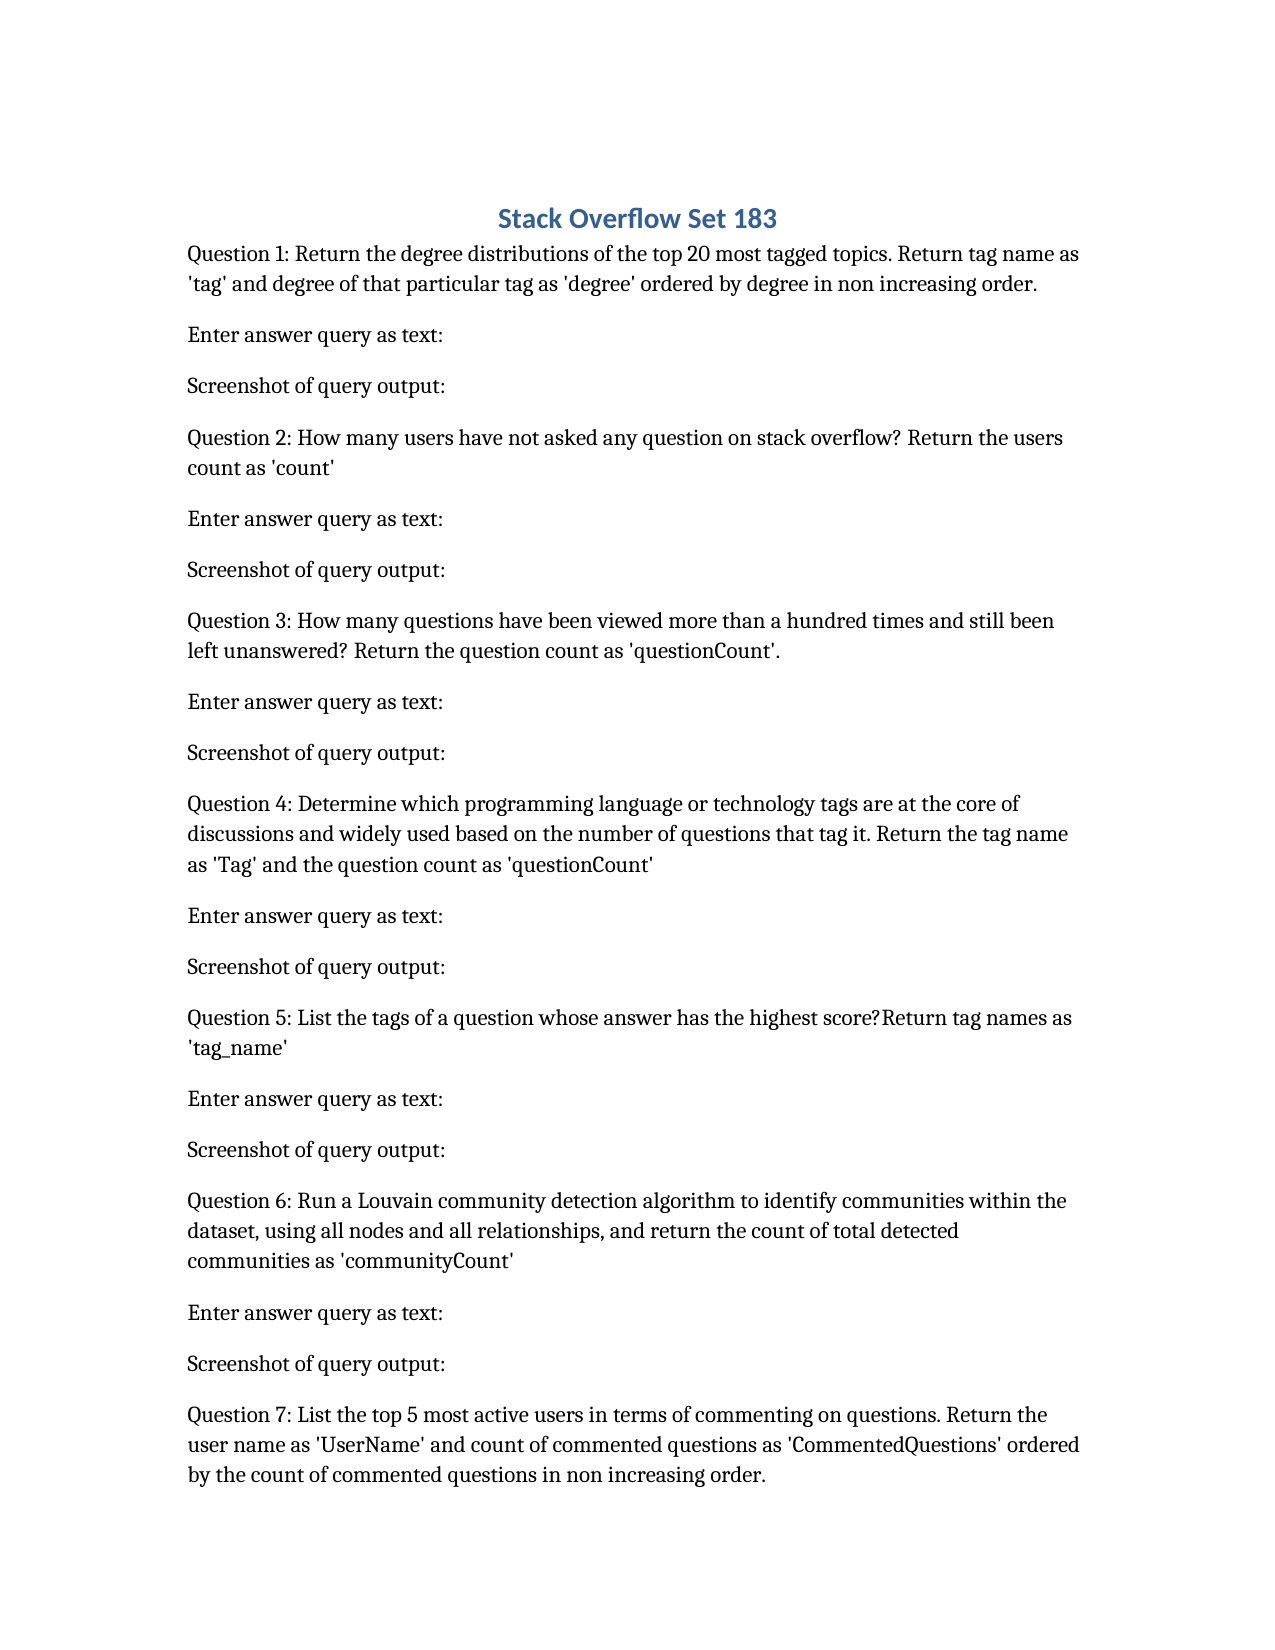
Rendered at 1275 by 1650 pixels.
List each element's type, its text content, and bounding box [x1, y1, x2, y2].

text Enter answer query as text: [187, 1299, 1087, 1326]
text Screenshot of query output: [187, 557, 1087, 583]
text Enter answer query as text: [187, 506, 1087, 532]
text Enter answer query as text: [187, 902, 1087, 929]
text Question 3: How many questions have been viewed more than a hundred times and still been left unanswered? Return the question count as 'questionCount'. [187, 608, 1087, 664]
text Question 5: List the tags of a question whose answer has the highest score?Return tag names as 'tag_name' [187, 1004, 1087, 1061]
text Enter answer query as text: [187, 1086, 1087, 1112]
text Screenshot of query output: [187, 1137, 1087, 1163]
text Enter answer query as text: [187, 322, 1087, 348]
text Enter answer query as text: [187, 689, 1087, 715]
text Question 6: Run a Louvain community detection algorithm to identify communities within the dataset, using all nodes and all relationships, and return the count of total detected communities as 'communityCount' [187, 1188, 1087, 1274]
text Screenshot of query output: [187, 953, 1087, 980]
text Question 2: How many users have not asked any question on stack overflow? Return the users count as 'count' [187, 424, 1087, 481]
text Question 7: List the top 5 most active users in terms of commenting on questions. Return the user name as 'UserName' and count of commented questions as 'CommentedQuestions' ordered by the count of commented questions in non increasing order. [187, 1401, 1087, 1488]
text Screenshot of query output: [187, 1350, 1087, 1377]
text Question 4: Determine which programming language or technology tags are at the core of discussions and widely used based on the number of questions that tag it. Return the tag name as 'Tag' and the question count as 'questionCount' [187, 791, 1087, 878]
subtitle Stack Overflow Set 183 [187, 200, 1087, 236]
text Screenshot of query output: [187, 740, 1087, 766]
text Screenshot of query output: [187, 373, 1087, 399]
text Question 1: Return the degree distributions of the top 20 most tagged topics. Return tag name as 'tag' and degree of that particular tag as 'degree' ordered by degree in non increasing order. [187, 241, 1087, 297]
